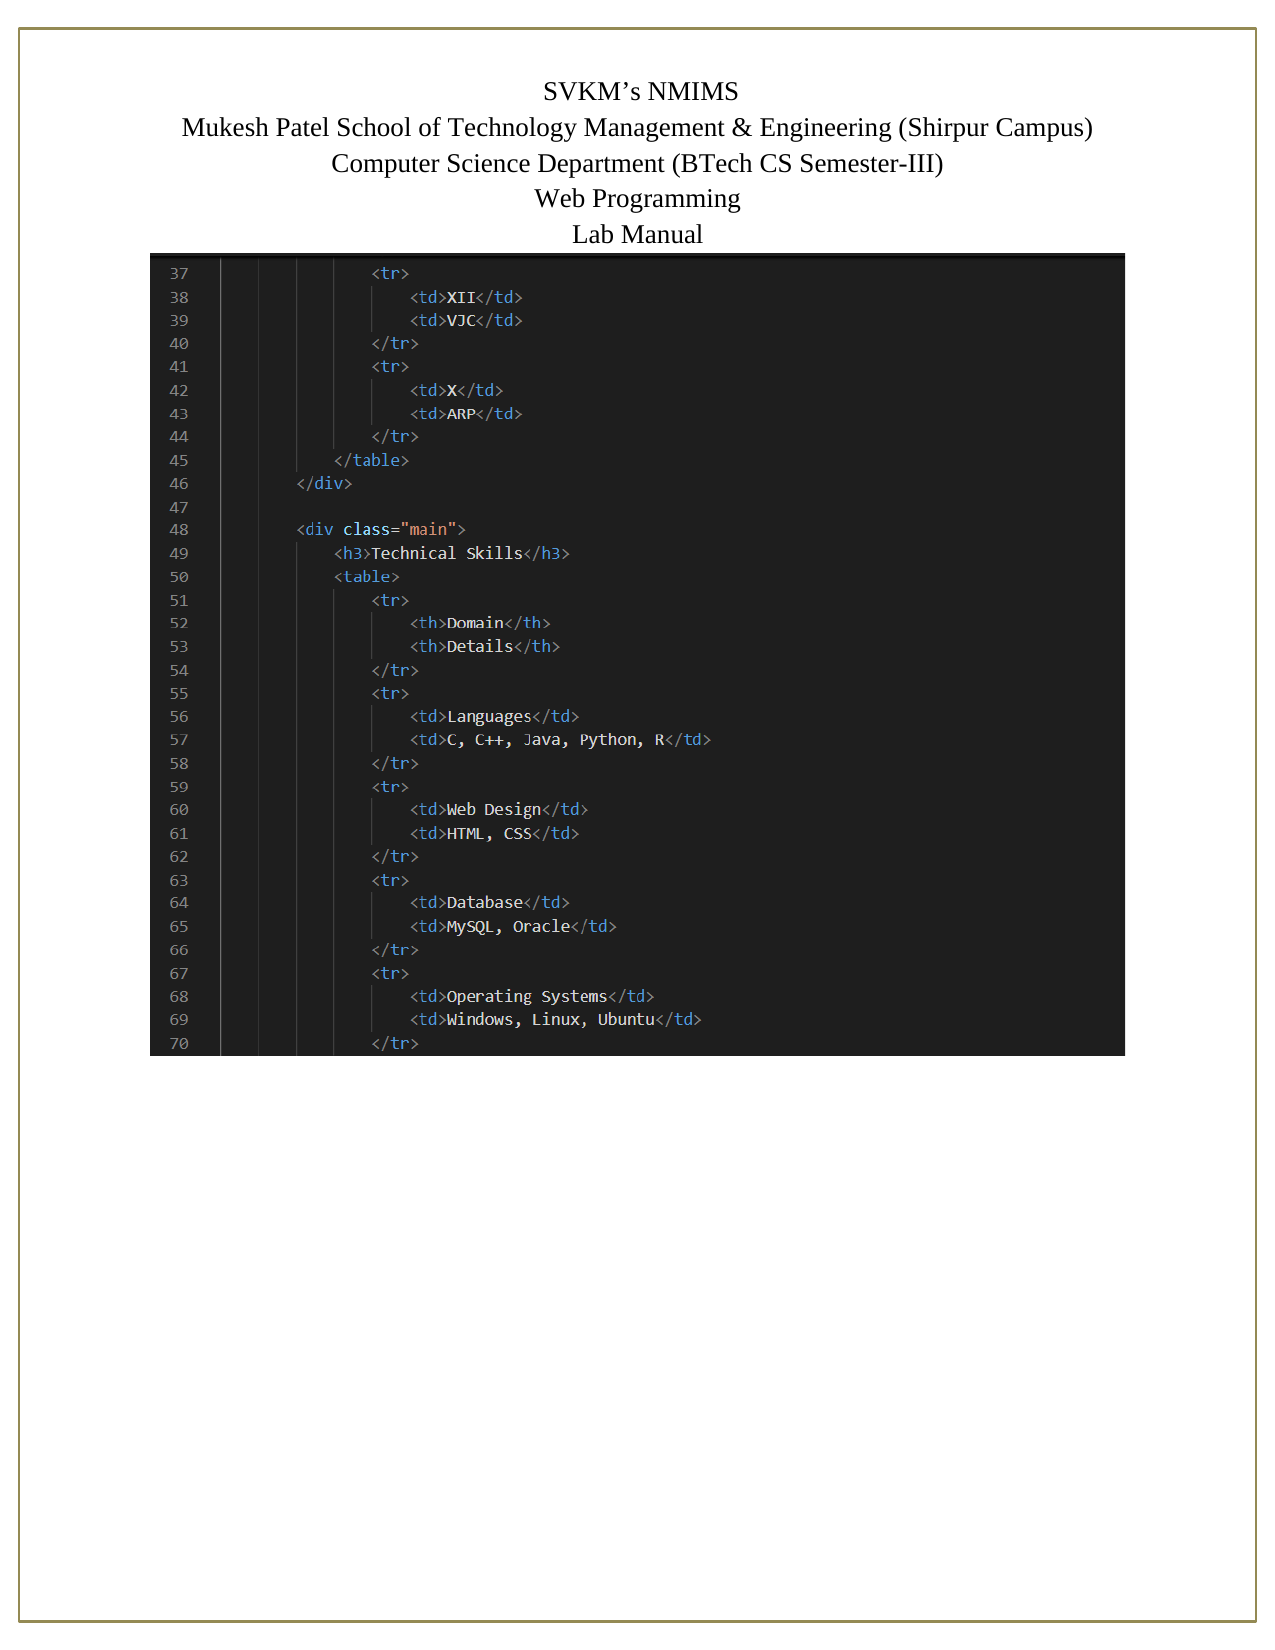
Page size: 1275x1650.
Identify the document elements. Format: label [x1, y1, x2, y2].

picture [150, 253, 1125, 1056]
